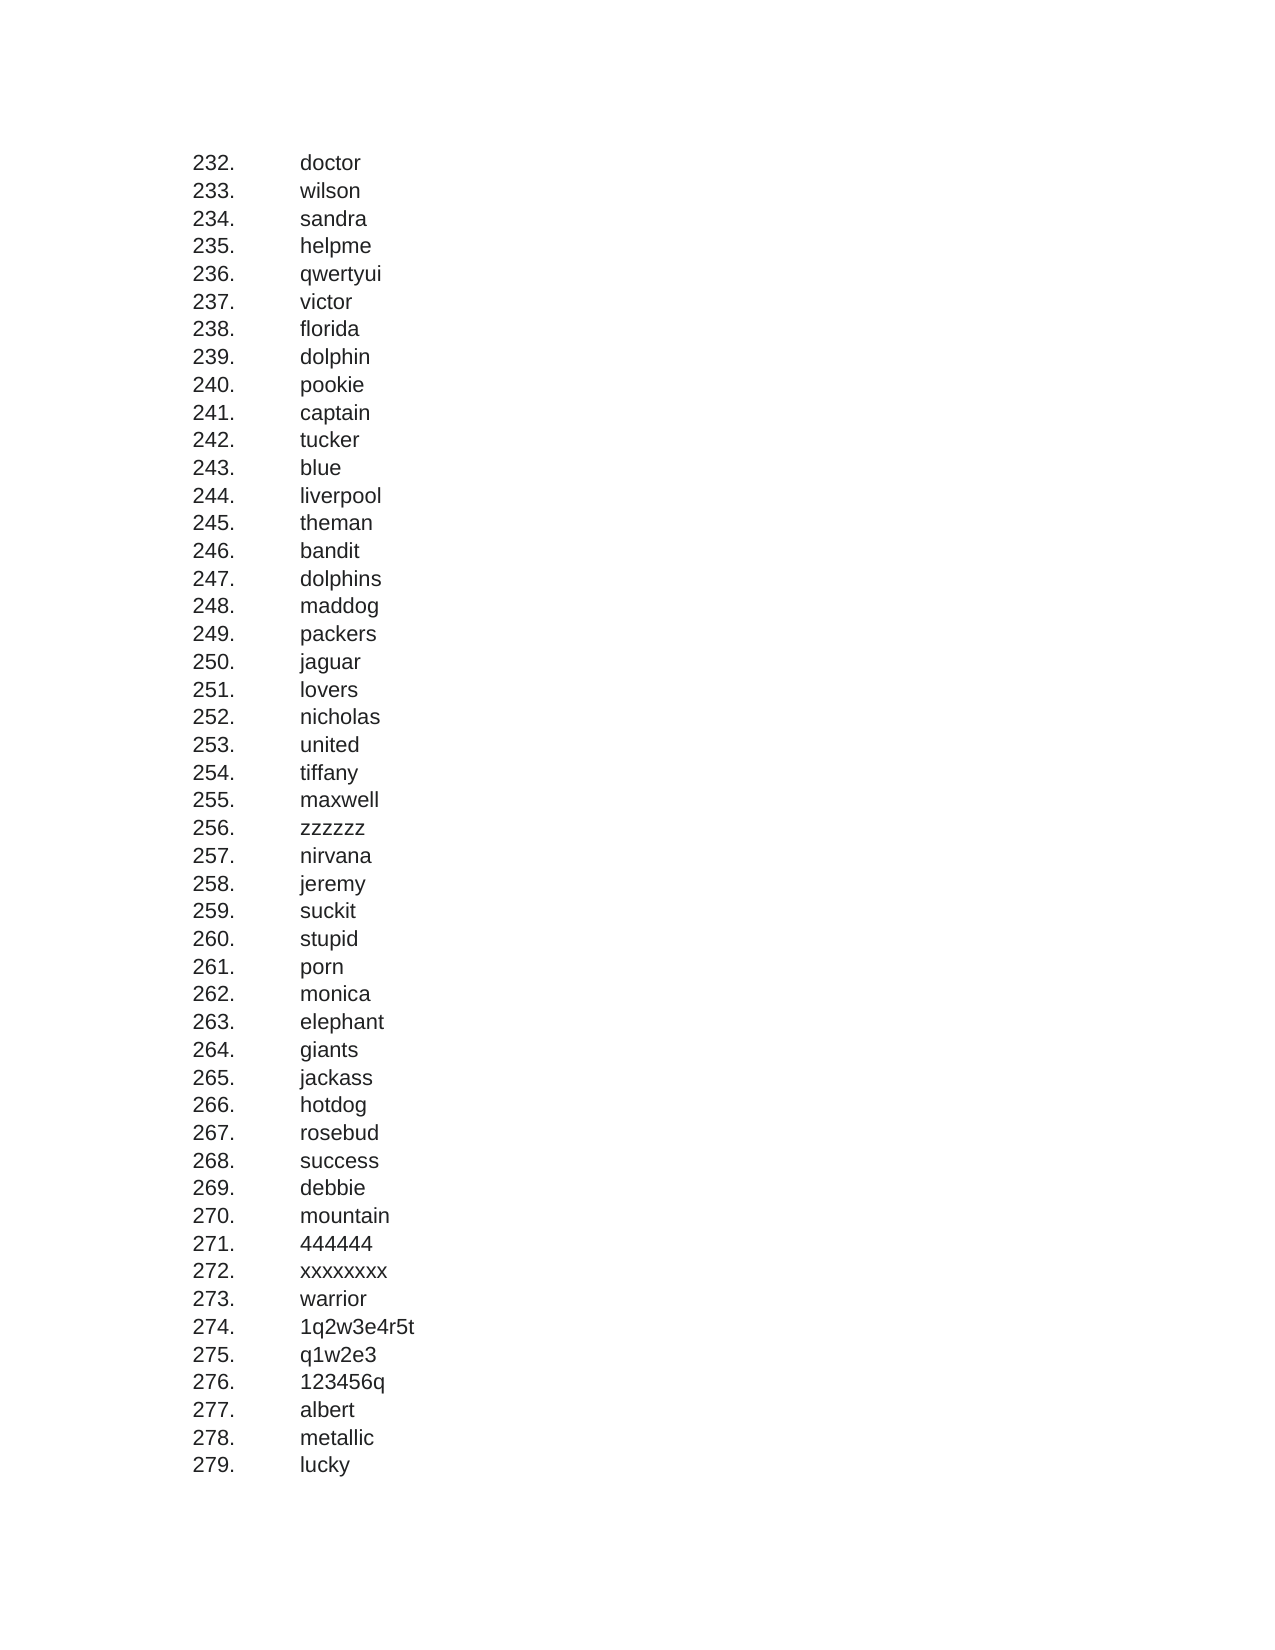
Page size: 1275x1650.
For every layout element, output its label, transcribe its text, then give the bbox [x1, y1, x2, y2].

list xxxxxxxx [192, 1258, 1125, 1283]
list captain [192, 399, 1125, 424]
list success [192, 1147, 1125, 1173]
list 444444 [192, 1231, 1125, 1256]
list nirvana [192, 843, 1125, 868]
list 123456q [192, 1369, 1125, 1394]
list tucker [192, 427, 1125, 452]
list maddog [192, 593, 1125, 618]
list packers [192, 621, 1125, 646]
list pookie [192, 372, 1125, 397]
list q1w2e3 [192, 1341, 1125, 1367]
list porn [192, 953, 1125, 979]
list nicholas [192, 704, 1125, 729]
list maxwell [192, 787, 1125, 812]
list helpme [192, 233, 1125, 258]
list qwertyui [192, 261, 1125, 286]
list lovers [192, 676, 1125, 702]
list debbie [192, 1175, 1125, 1200]
list tiffany [192, 759, 1125, 785]
list mountain [192, 1203, 1125, 1228]
list albert [192, 1397, 1125, 1422]
list theman [192, 510, 1125, 535]
list doctor [192, 150, 1125, 175]
list zzzzzz [192, 815, 1125, 840]
list lucky [192, 1452, 1125, 1477]
list warrior [192, 1286, 1125, 1311]
list suckit [192, 898, 1125, 923]
list jaguar [192, 649, 1125, 674]
list rosebud [192, 1120, 1125, 1145]
list blue [192, 455, 1125, 480]
list monica [192, 981, 1125, 1006]
list florida [192, 316, 1125, 341]
list sandra [192, 205, 1125, 231]
list jackass [192, 1064, 1125, 1089]
list giants [192, 1037, 1125, 1062]
list victor [192, 288, 1125, 314]
list dolphins [192, 566, 1125, 591]
list hotdog [192, 1092, 1125, 1117]
list bandit [192, 538, 1125, 563]
list 1q2w3e4r5t [192, 1314, 1125, 1339]
list liverpool [192, 482, 1125, 508]
list wilson [192, 178, 1125, 203]
list stupid [192, 926, 1125, 951]
list metallic [192, 1424, 1125, 1450]
list dolphin [192, 344, 1125, 369]
list united [192, 732, 1125, 757]
list elephant [192, 1009, 1125, 1034]
list jeremy [192, 870, 1125, 896]
